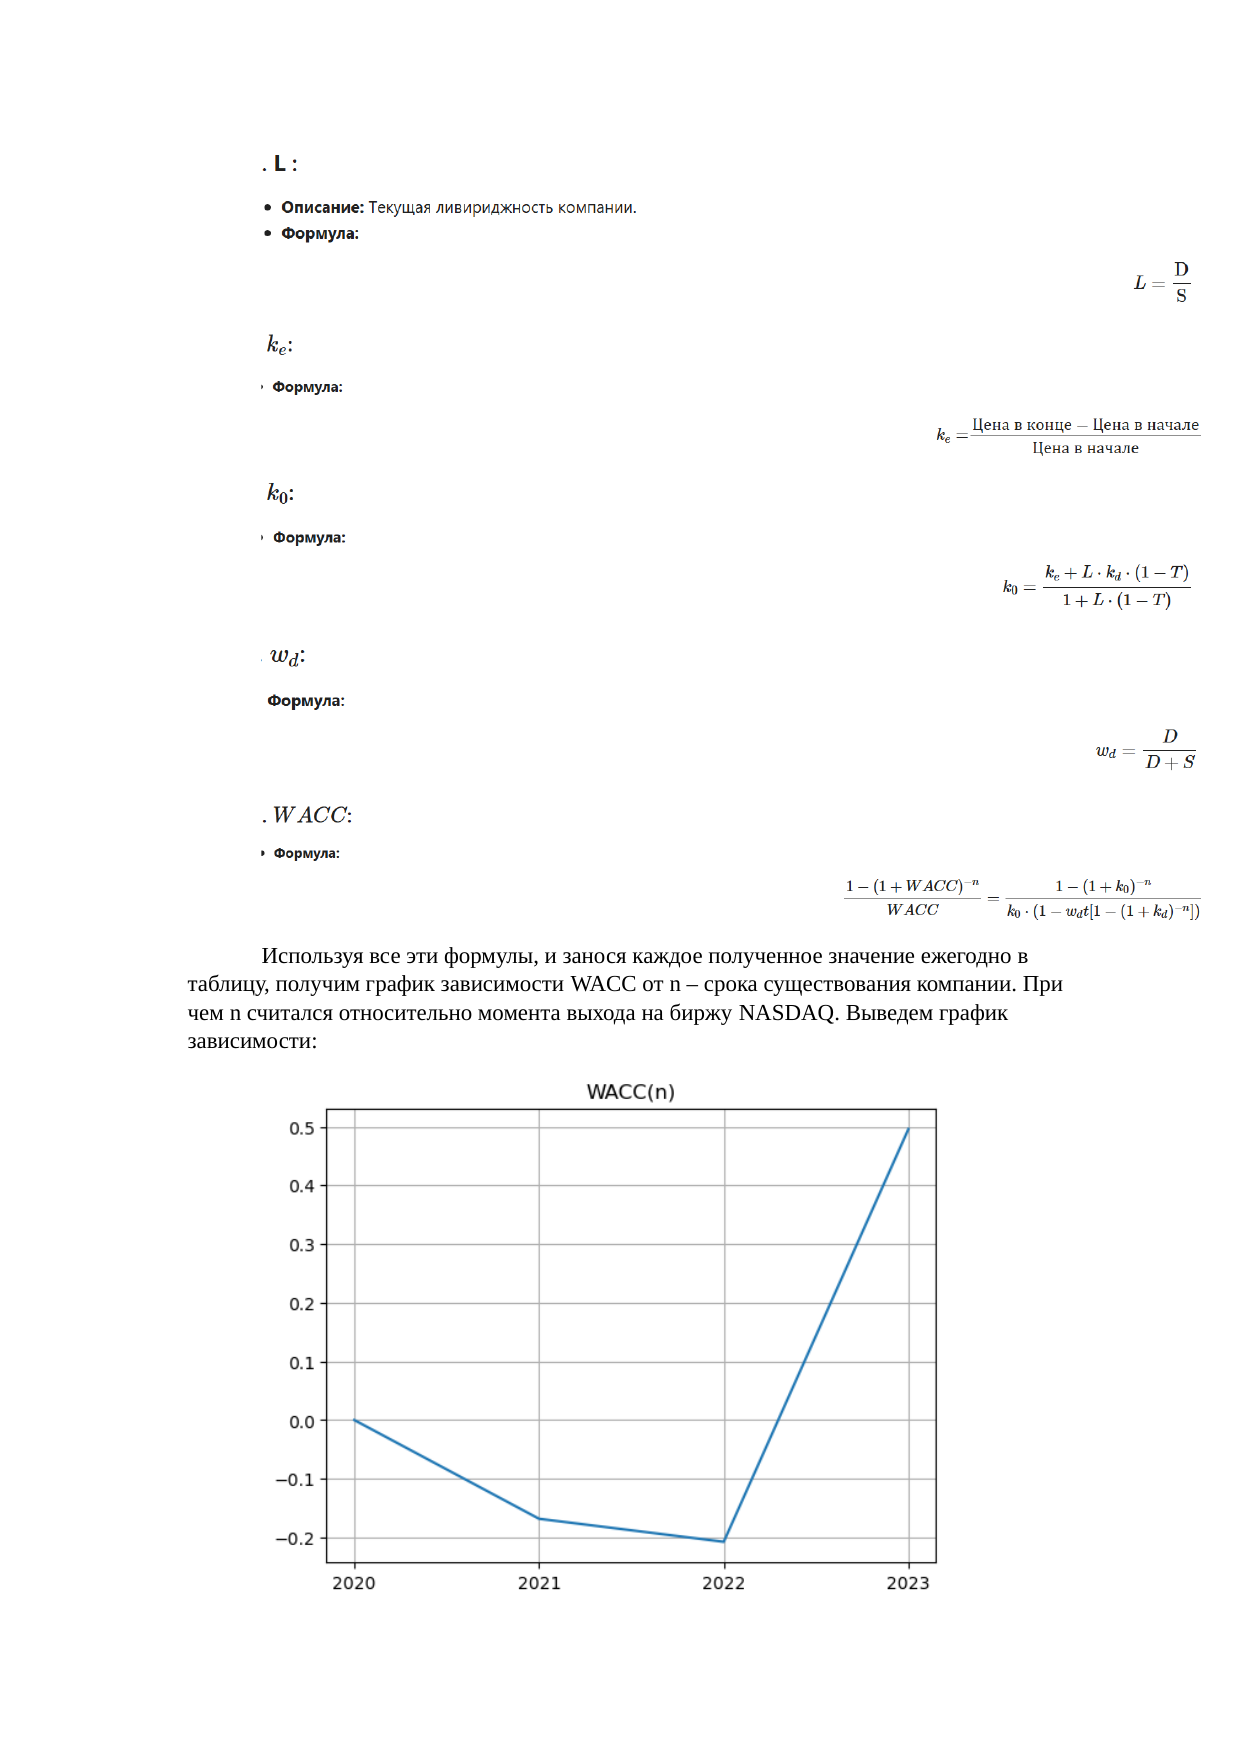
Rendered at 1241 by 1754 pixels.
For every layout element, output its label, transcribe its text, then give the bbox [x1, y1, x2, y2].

picture [261, 333, 1202, 460]
picture [261, 150, 1202, 315]
picture [261, 1072, 948, 1604]
text Используя все эти формулы, и занося каждое полученное значение ежегодно в таблицу, получим график зависимости WACC от n – срока существования компании. При чем n считался относительно момента выхода на биржу NASDAQ. Выведем график зависимости: [187, 942, 1090, 1054]
picture [261, 799, 1202, 924]
picture [261, 478, 1202, 621]
picture [261, 639, 1202, 781]
